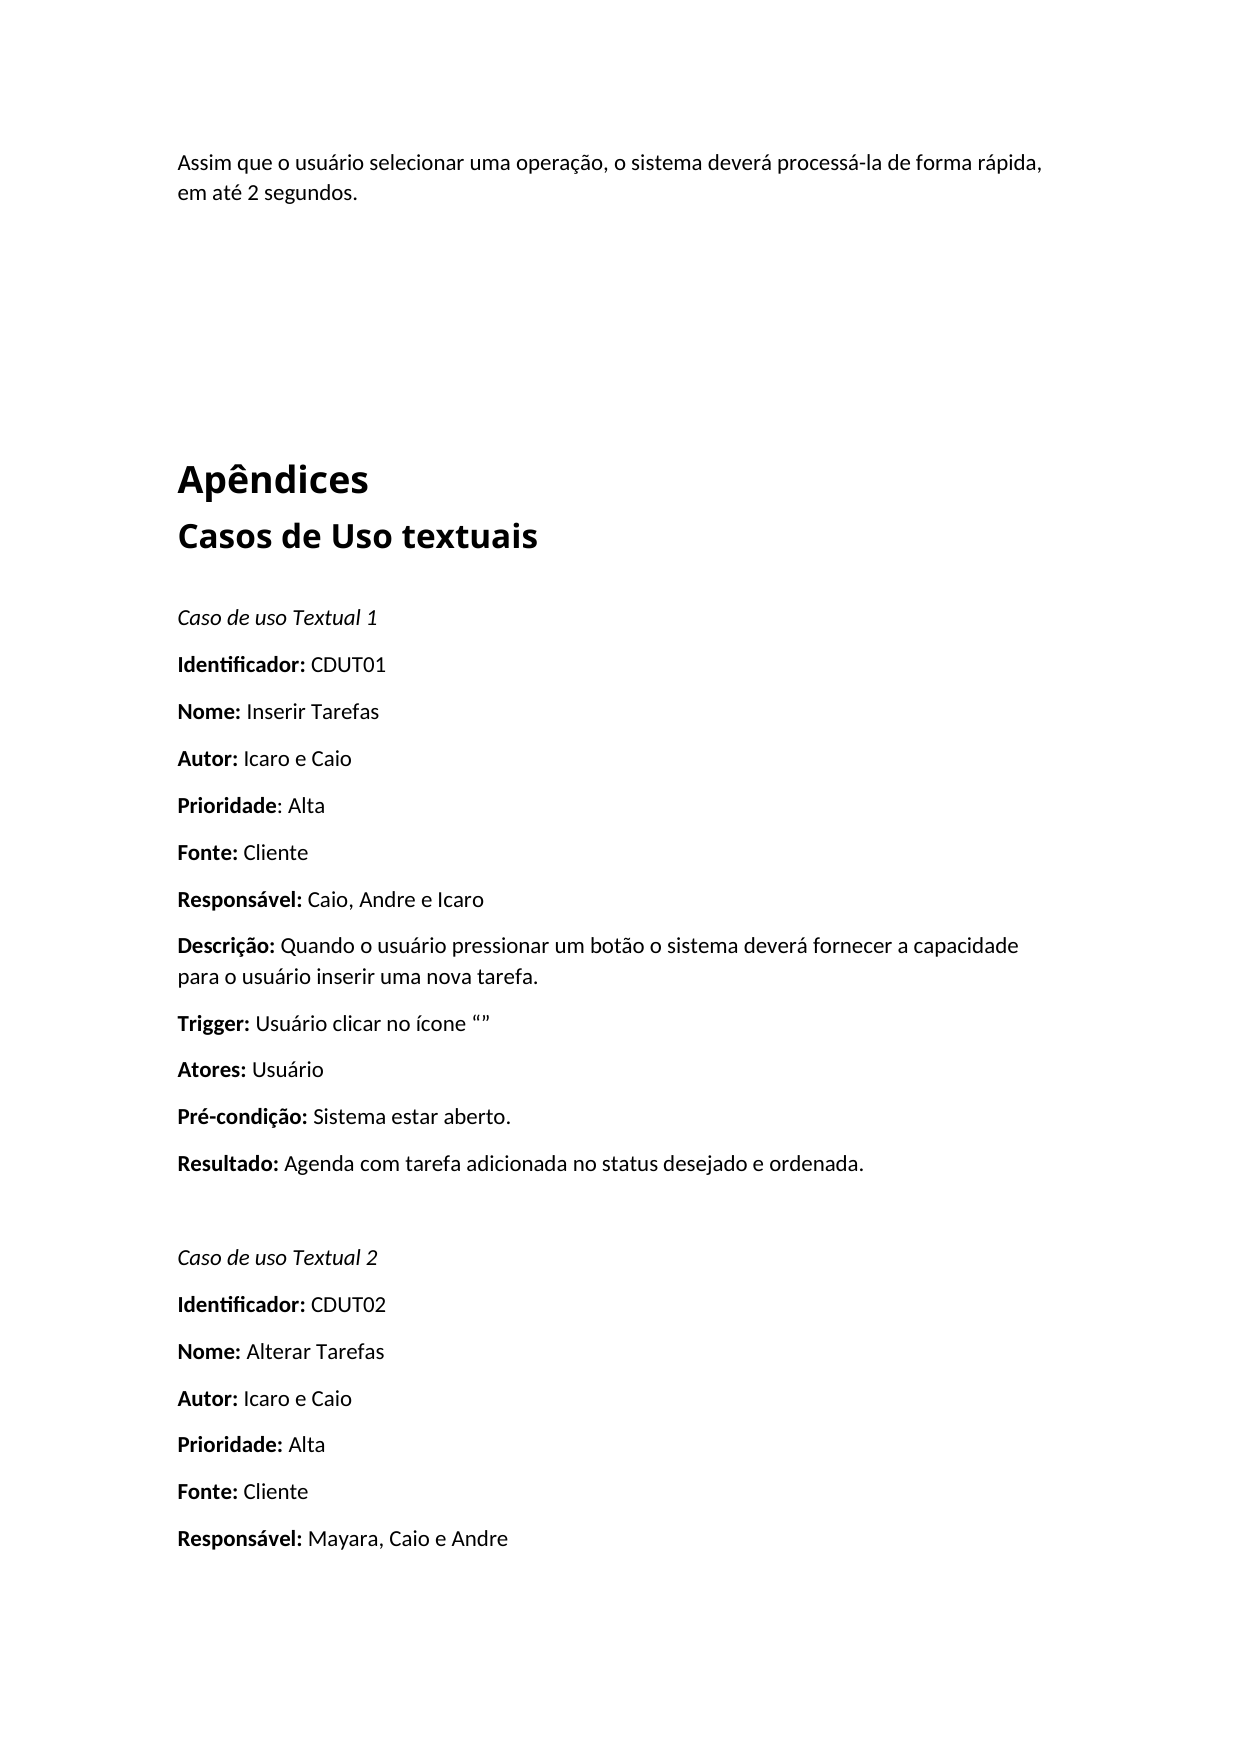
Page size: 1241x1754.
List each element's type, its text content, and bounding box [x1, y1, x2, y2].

text Trigger: Usuário clicar no ícone “” [177, 1009, 1063, 1037]
subtitle Casos de Uso textuais [177, 513, 1063, 558]
text Resultado: Agenda com tarefa adicionada no status desejado e ordenada. [177, 1149, 1063, 1177]
text Autor: Icaro e Caio [177, 744, 1063, 772]
text Prioridade: Alta [177, 1431, 1063, 1458]
text Identificador: CDUT02 [177, 1290, 1063, 1318]
text Caso de uso Textual 1 [177, 603, 1063, 631]
text Identificador: CDUT01 [177, 650, 1063, 678]
text Responsável: Caio, Andre e Icaro [177, 885, 1063, 913]
text Responsável: Mayara, Caio e Andre [177, 1524, 1063, 1552]
text Atores: Usuário [177, 1056, 1063, 1083]
subtitle Apêndices [177, 453, 1063, 504]
text Autor: Icaro e Caio [177, 1384, 1063, 1412]
text Fonte: Cliente [177, 838, 1063, 866]
text Pré-condição: Sistema estar aberto. [177, 1102, 1063, 1130]
text Nome: Alterar Tarefas [177, 1337, 1063, 1365]
text Assim que o usuário selecionar uma operação, o sistema deverá processá-la de forma rápida, em até 2 segundos. [177, 148, 1063, 206]
text Prioridade: Alta [177, 791, 1063, 819]
text Descrição: Quando o usuário pressionar um botão o sistema deverá fornecer a capacidade para o usuário inserir uma nova tarefa. [177, 932, 1063, 990]
text Fonte: Cliente [177, 1477, 1063, 1505]
text Caso de uso Textual 2 [177, 1243, 1063, 1271]
text Nome: Inserir Tarefas [177, 697, 1063, 725]
